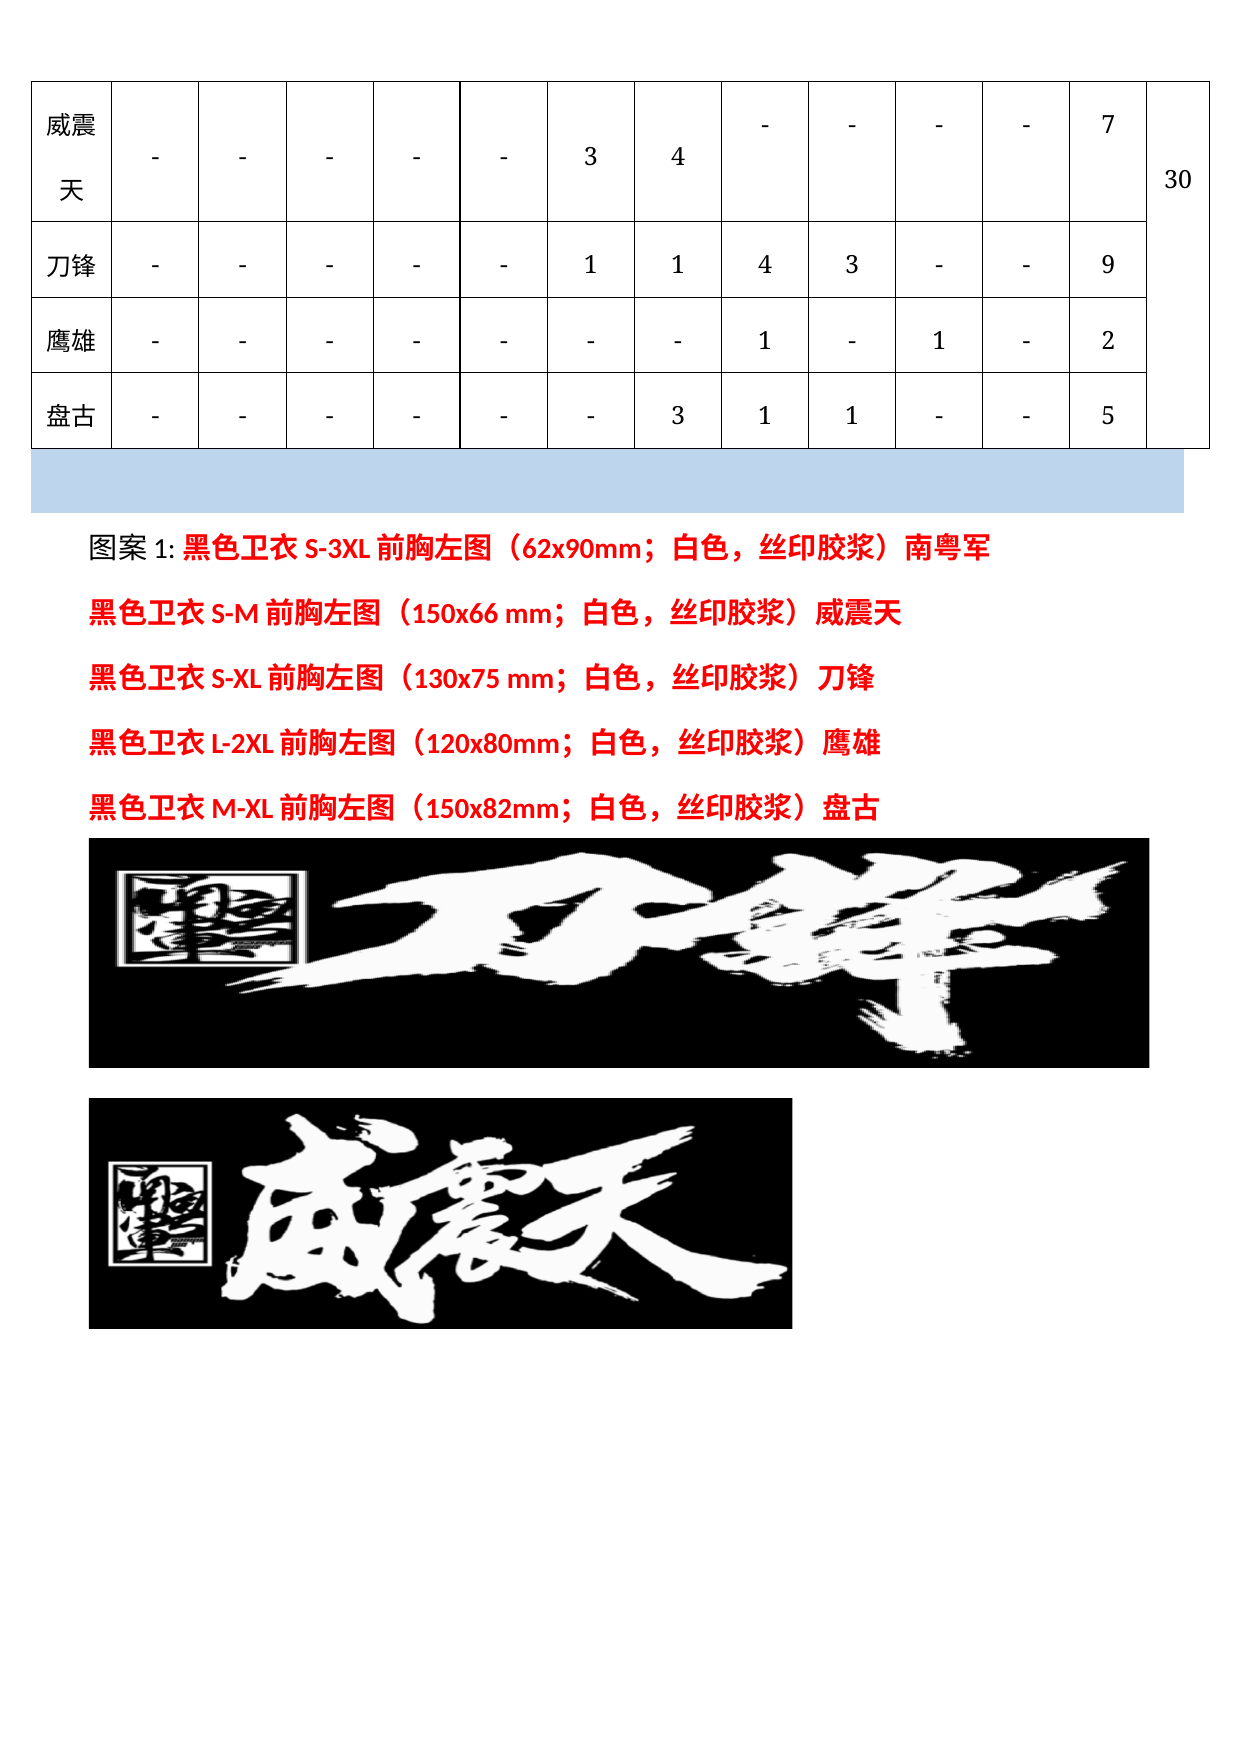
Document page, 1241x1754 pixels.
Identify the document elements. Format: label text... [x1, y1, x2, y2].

table_cell - [199, 82, 286, 221]
table_cell - [983, 82, 1069, 221]
table_cell - [374, 222, 459, 297]
table_cell - [896, 222, 982, 297]
table_cell - [809, 82, 895, 221]
table_cell 5 [1070, 373, 1146, 447]
table_cell - [896, 82, 982, 221]
table_cell 盘古 [32, 373, 111, 447]
table_cell - [374, 82, 459, 221]
table_cell - [287, 373, 373, 447]
table_cell - [374, 373, 459, 447]
table_cell - [461, 373, 547, 447]
table_cell - [983, 373, 1069, 447]
table_cell - [199, 222, 286, 297]
table_cell 2 [1070, 298, 1146, 372]
table_cell - [635, 298, 721, 372]
table_cell - [722, 82, 808, 221]
table_cell 4 [722, 222, 808, 297]
text 黑色卫衣M-XL前胸左图（150x82mm；白色，丝印胶浆）盘古 [89, 773, 1152, 838]
table_cell 1 [722, 373, 808, 447]
table_cell - [461, 298, 547, 372]
table_cell - [287, 298, 373, 372]
table_cell - [983, 298, 1069, 372]
table_cell 9 [1070, 222, 1146, 297]
table_cell 1 [548, 222, 634, 297]
table_cell - [287, 222, 373, 297]
table_cell 3 [548, 82, 634, 221]
table_cell - [112, 373, 198, 447]
table_cell 1 [722, 298, 808, 372]
table_cell - [461, 222, 547, 297]
table_cell 4 [635, 82, 721, 221]
table_cell - [461, 82, 547, 221]
table_cell 1 [896, 298, 982, 372]
table_cell - [199, 373, 286, 447]
table_cell - [548, 373, 634, 447]
table_cell 3 [809, 222, 895, 297]
table_cell - [112, 82, 198, 221]
table_cell - [112, 298, 198, 372]
text 黑色卫衣L-2XL前胸左图（120x80mm；白色，丝印胶浆）鹰雄 [89, 708, 1152, 773]
table_cell 3 [635, 373, 721, 447]
table_cell 刀锋 [32, 222, 111, 297]
table_cell [31, 449, 1184, 513]
table_cell 1 [635, 222, 721, 297]
table_cell 30 [1147, 82, 1209, 447]
table_cell 7 [1070, 82, 1146, 221]
table_cell - [112, 222, 198, 297]
picture [88, 838, 1150, 1068]
text 黑色卫衣S-M前胸左图（150x66 mm；白色，丝印胶浆）威震天 [89, 578, 1152, 643]
text 黑色卫衣S-XL前胸左图（130x75 mm；白色，丝印胶浆）刀锋 [89, 643, 1152, 708]
table_cell 威震天 [32, 82, 111, 221]
table_cell - [287, 82, 373, 221]
table_cell - [983, 222, 1069, 297]
table_cell - [896, 373, 982, 447]
table_cell - [199, 298, 286, 372]
table_cell 1 [809, 373, 895, 447]
table_cell 鹰雄 [32, 298, 111, 372]
table_cell - [548, 298, 634, 372]
text 图案1: 黑色卫衣S-3XL前胸左图（62x90mm；白色，丝印胶浆）南粤军 [89, 513, 1152, 578]
picture [88, 1098, 793, 1329]
table_cell - [374, 298, 459, 372]
table_cell - [809, 298, 895, 372]
